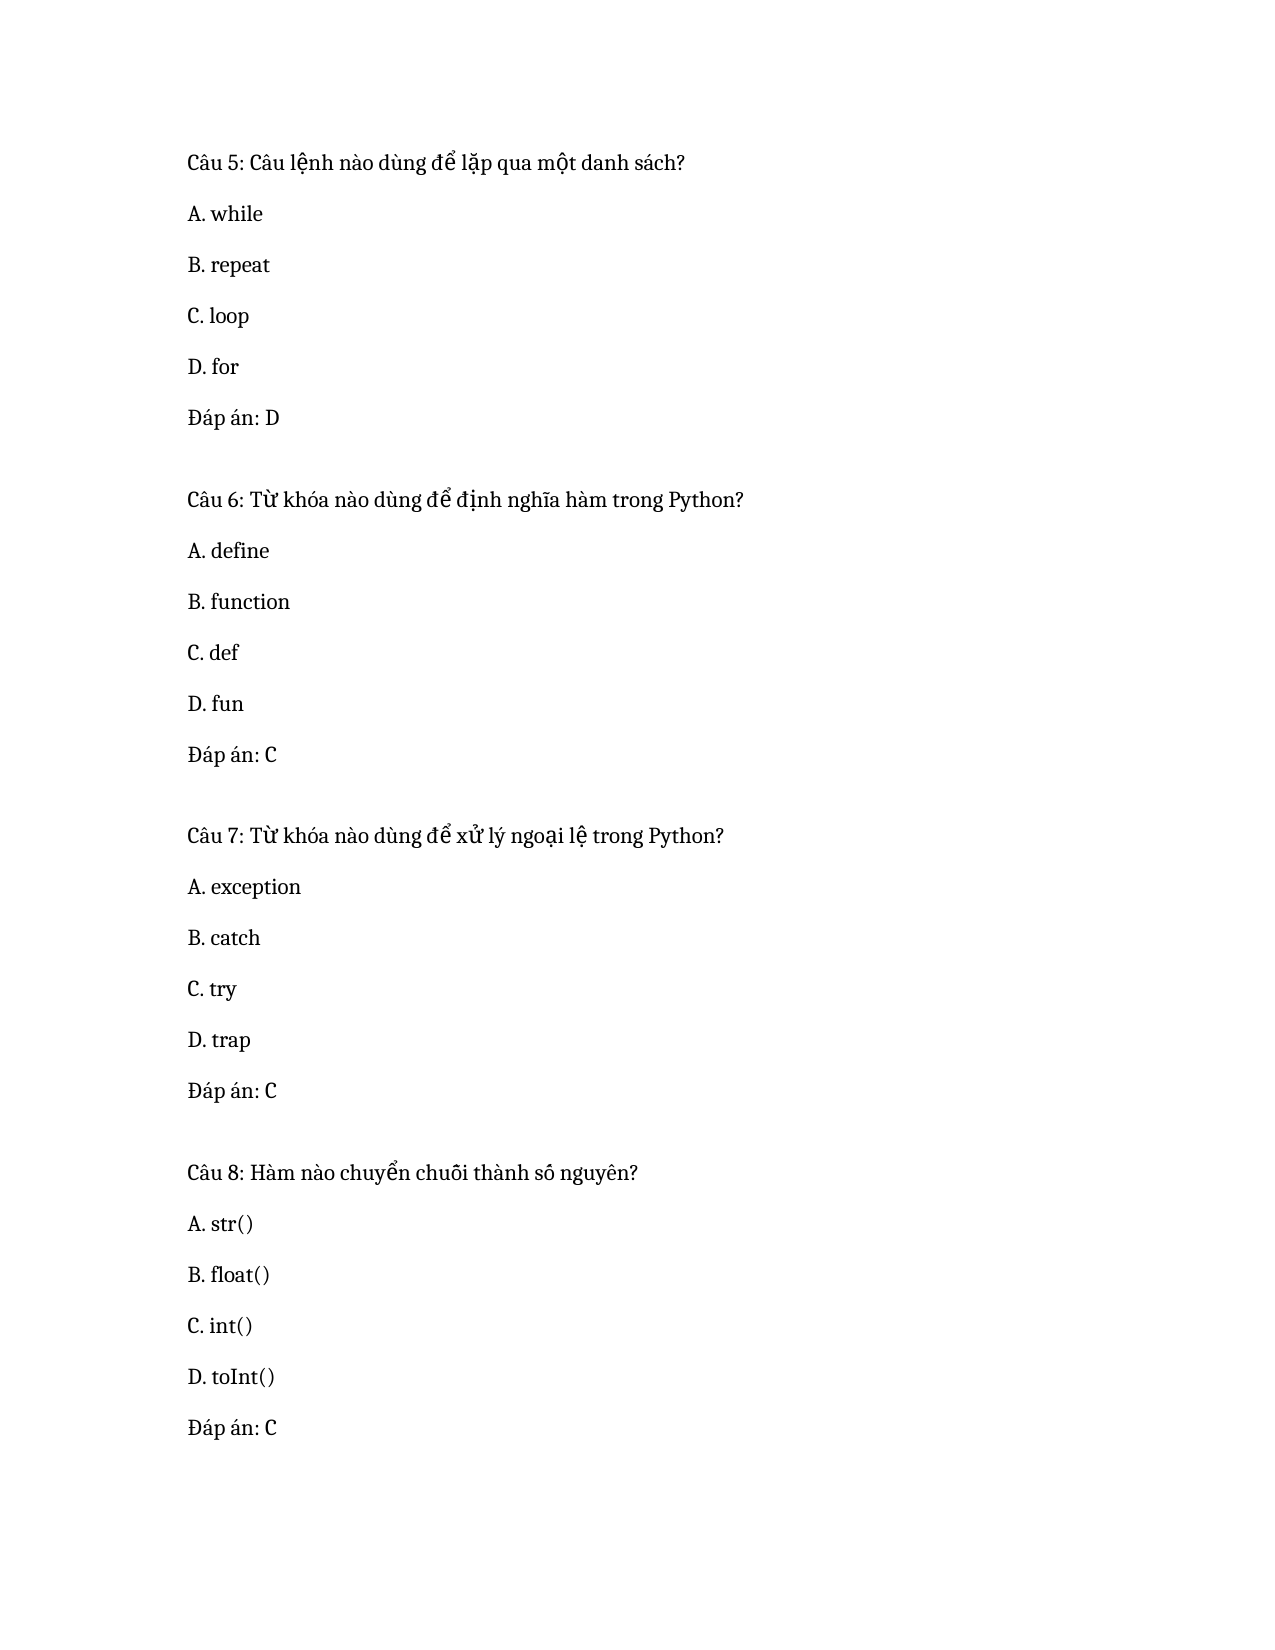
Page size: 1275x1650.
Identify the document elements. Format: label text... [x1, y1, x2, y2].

text Đáp án: C [187, 1078, 1087, 1135]
text C. loop [187, 303, 1087, 329]
text D. toInt() [187, 1363, 1087, 1390]
text B. catch [187, 925, 1087, 951]
text D. for [187, 354, 1087, 381]
text C. def [187, 639, 1087, 666]
list Câu 5: Câu lệnh nào dùng để lặp qua một danh sách? [187, 150, 1087, 176]
text C. int() [187, 1312, 1087, 1339]
text A. define [187, 537, 1087, 564]
text C. try [187, 976, 1087, 1002]
text A. exception [187, 874, 1087, 900]
text Đáp án: C [187, 742, 1087, 798]
text Đáp án: C [187, 1414, 1087, 1471]
text D. trap [187, 1027, 1087, 1053]
text B. repeat [187, 252, 1087, 278]
list Câu 6: Từ khóa nào dùng để định nghĩa hàm trong Python? [187, 486, 1087, 513]
text D. fun [187, 691, 1087, 717]
text B. function [187, 588, 1087, 615]
list Câu 7: Từ khóa nào dùng để xử lý ngoại lệ trong Python? [187, 823, 1087, 849]
text A. str() [187, 1210, 1087, 1237]
list Câu 8: Hàm nào chuyển chuỗi thành số nguyên? [187, 1159, 1087, 1186]
text Đáp án: D [187, 405, 1087, 462]
text A. while [187, 201, 1087, 227]
text B. float() [187, 1261, 1087, 1288]
